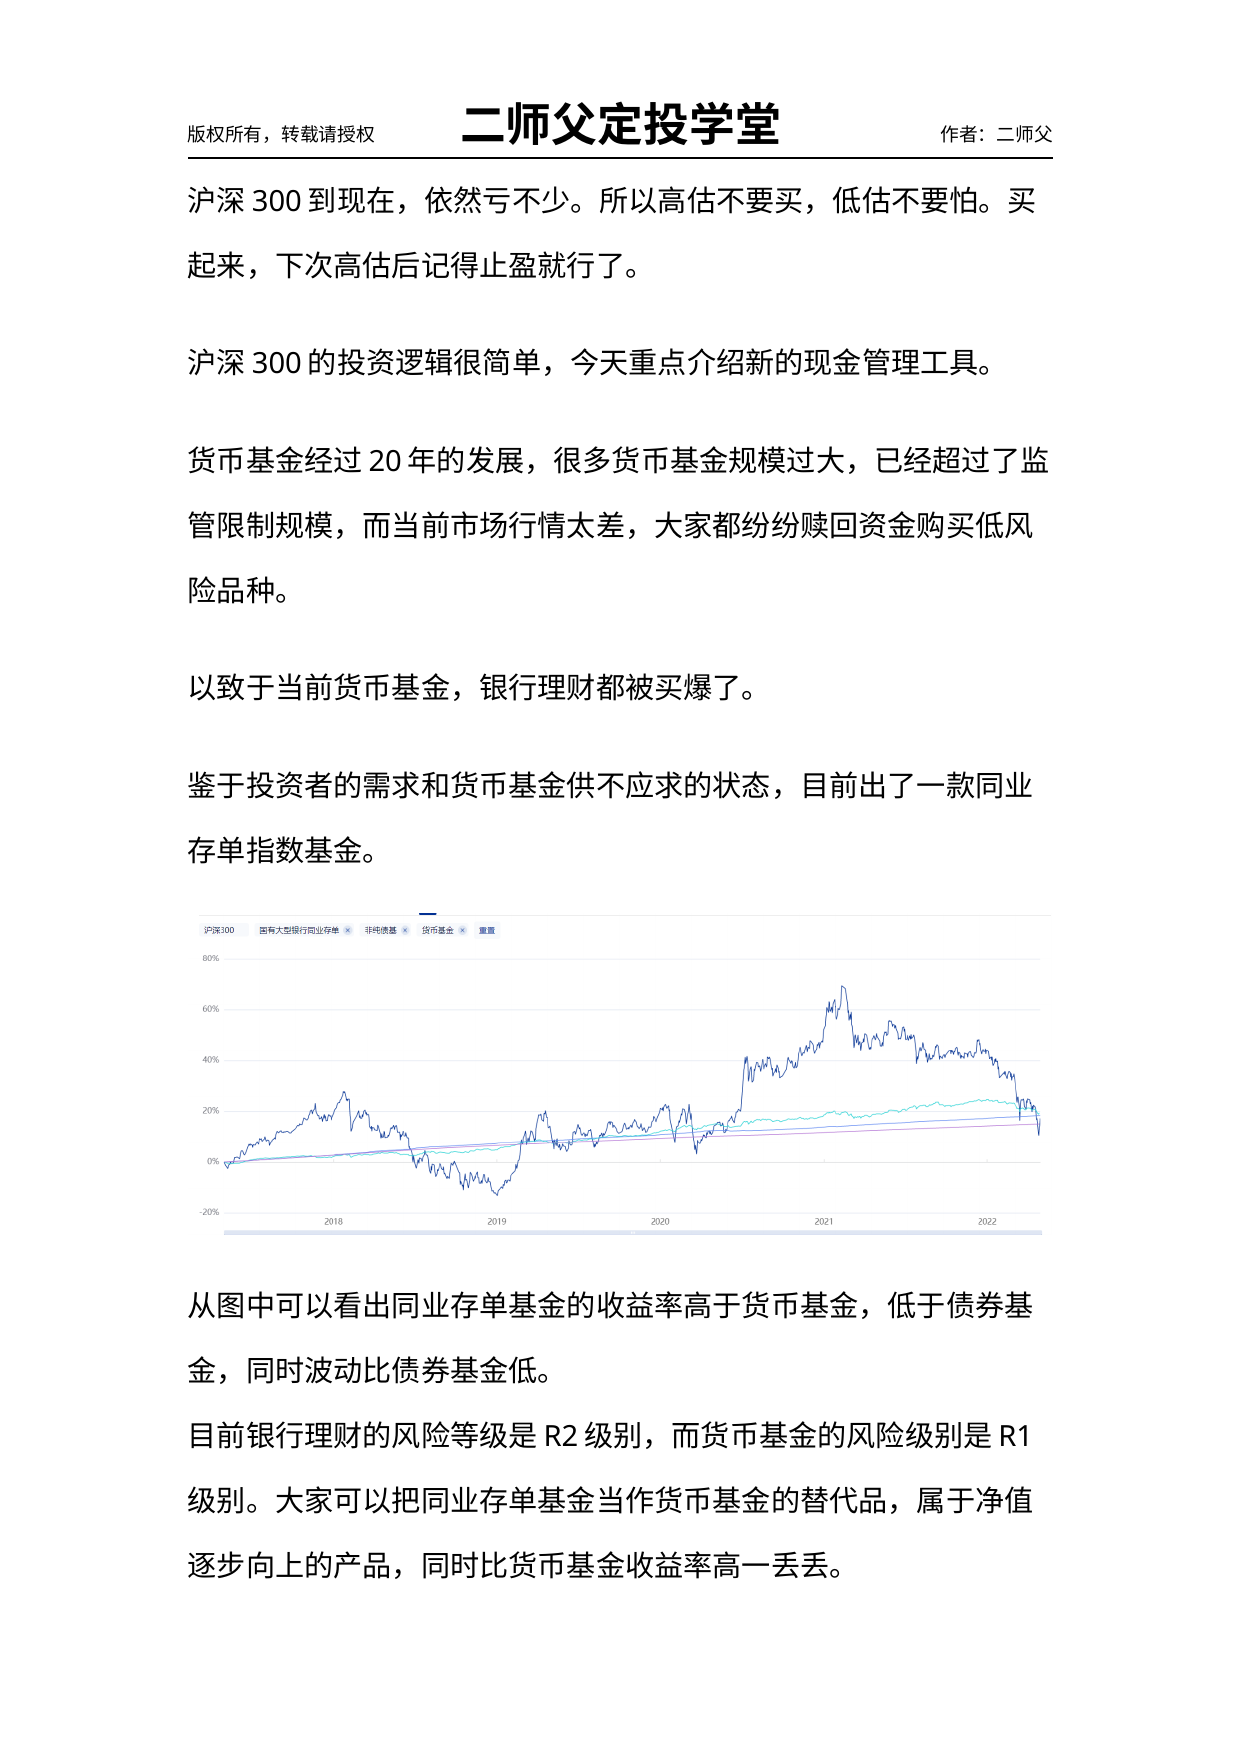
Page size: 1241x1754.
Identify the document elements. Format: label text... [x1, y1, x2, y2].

list 从图中可以看出同业存单基金的收益率高于货币基金，低于债券基金，同时波动比债券基金低。 [187, 1271, 1053, 1401]
list 货币基金经过20年的发展，很多货币基金规模过大，已经超过了监管限制规模，而当前市场行情太差，大家都纷纷赎回资金购买低风险品种。 [187, 426, 1053, 621]
list 以致于当前货币基金，银行理财都被买爆了。 [187, 654, 1053, 719]
list 沪深300的投资逻辑很简单，今天重点介绍新的现金管理工具。 [187, 329, 1053, 394]
list 目前银行理财的风险等级是R2级别，而货币基金的风险级别是R1级别。大家可以把同业存单基金当作货币基金的替代品，属于净值逐步向上的产品，同时比货币基金收益率高一丢丢。 [187, 1401, 1053, 1596]
list 鉴于投资者的需求和货币基金供不应求的状态，目前出了一款同业存单指数基金。 [187, 751, 1053, 881]
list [187, 166, 1053, 296]
picture [187, 913, 1052, 1235]
